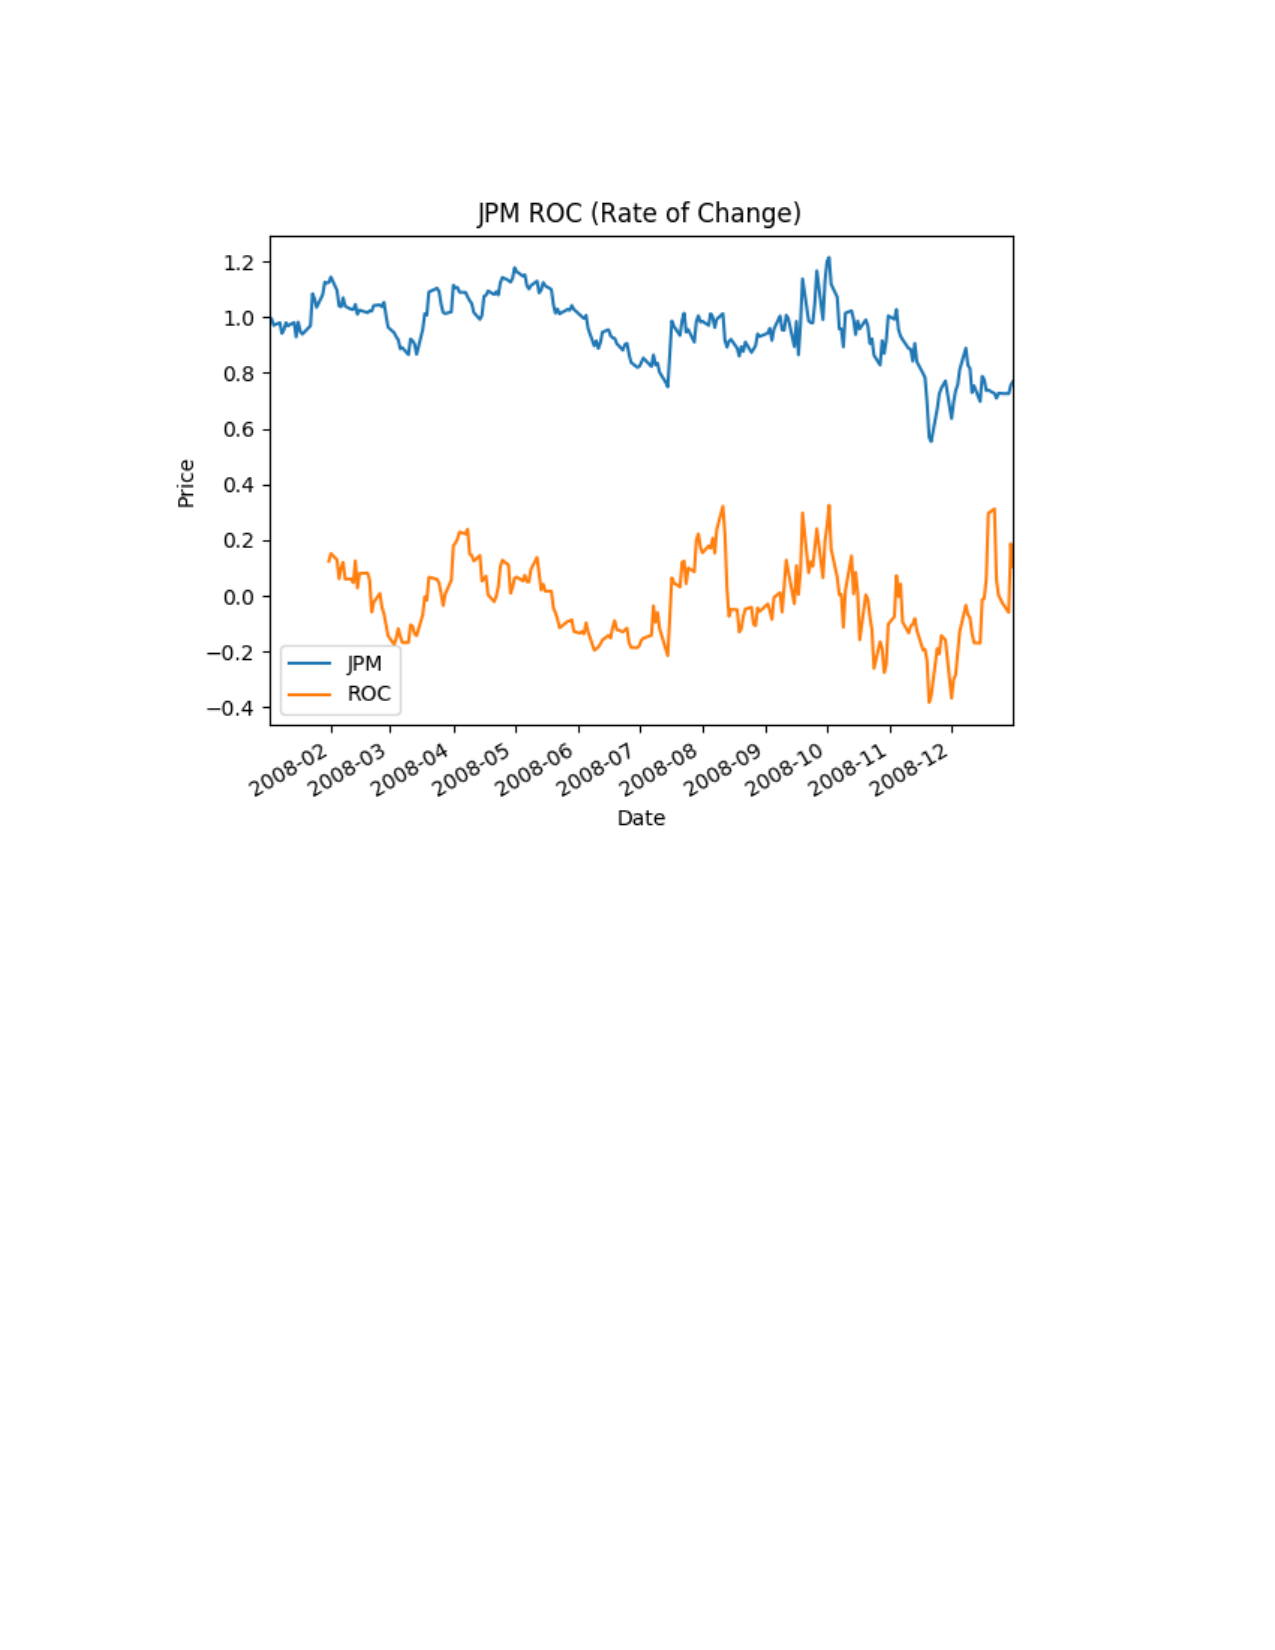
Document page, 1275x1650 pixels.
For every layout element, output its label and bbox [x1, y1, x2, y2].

picture [150, 150, 1109, 869]
